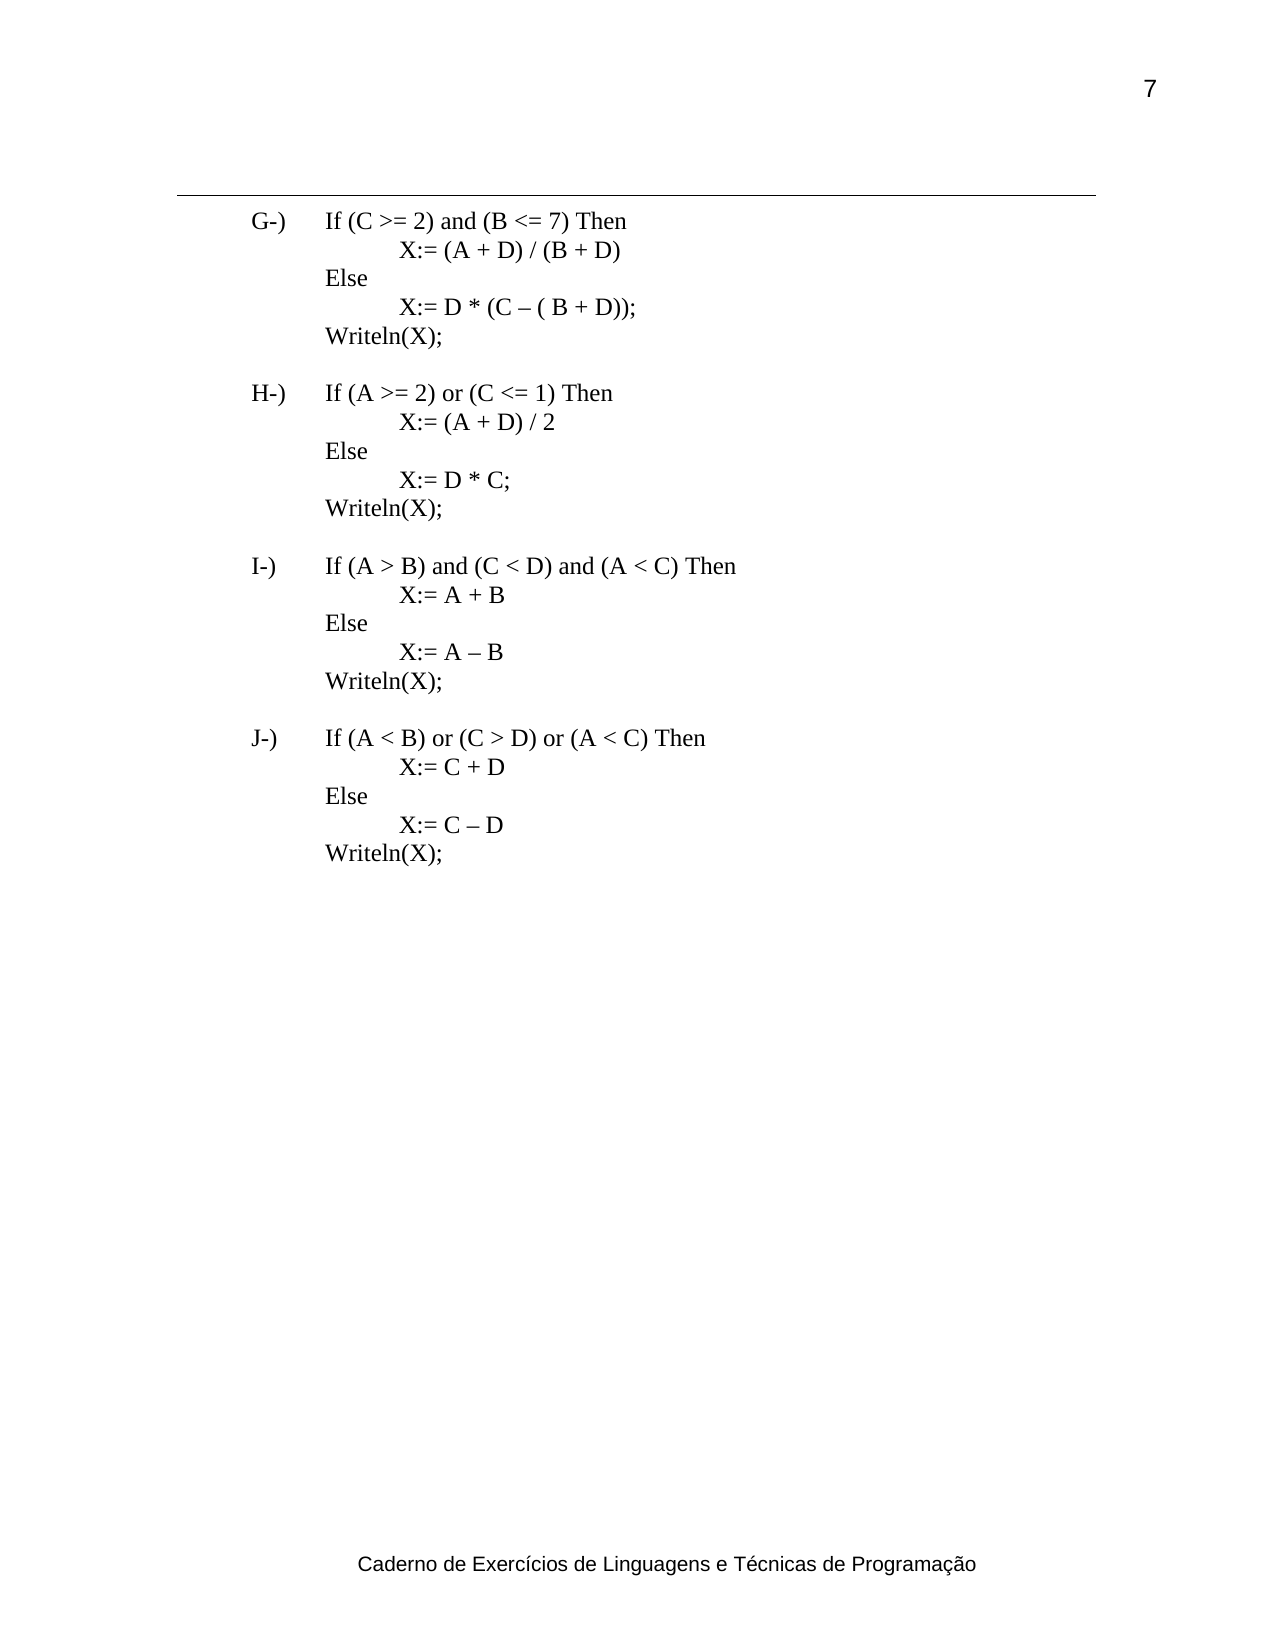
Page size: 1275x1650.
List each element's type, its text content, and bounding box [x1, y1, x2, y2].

text I-) If (A > B) and (C < D) and (A < C) Then [177, 551, 1157, 580]
text Else [177, 781, 1157, 810]
text X:= (A + D) / (B + D) [177, 235, 1157, 263]
text G-) If (C >= 2) and (B <= 7) Then [177, 206, 1157, 235]
text X:= D * C; [177, 465, 1157, 493]
text X:= A – B [177, 637, 1157, 666]
text J-) If (A < B) or (C > D) or (A < C) Then [177, 723, 1157, 752]
text X:= C – D [177, 810, 1157, 838]
text Else [177, 263, 1157, 292]
text X:= A + B [177, 580, 1157, 608]
text Writeln(X); [177, 321, 1157, 350]
text Else [177, 436, 1157, 465]
text H-) If (A >= 2) or (C <= 1) Then [177, 378, 1157, 407]
text Writeln(X); [177, 838, 1157, 867]
text Else [177, 608, 1157, 637]
text X:= C + D [177, 752, 1157, 781]
text Writeln(X); [177, 666, 1157, 695]
text X:= D * (C – ( B + D)); [177, 292, 1157, 321]
text Writeln(X); [177, 493, 1157, 522]
text X:= (A + D) / 2 [177, 407, 1157, 436]
